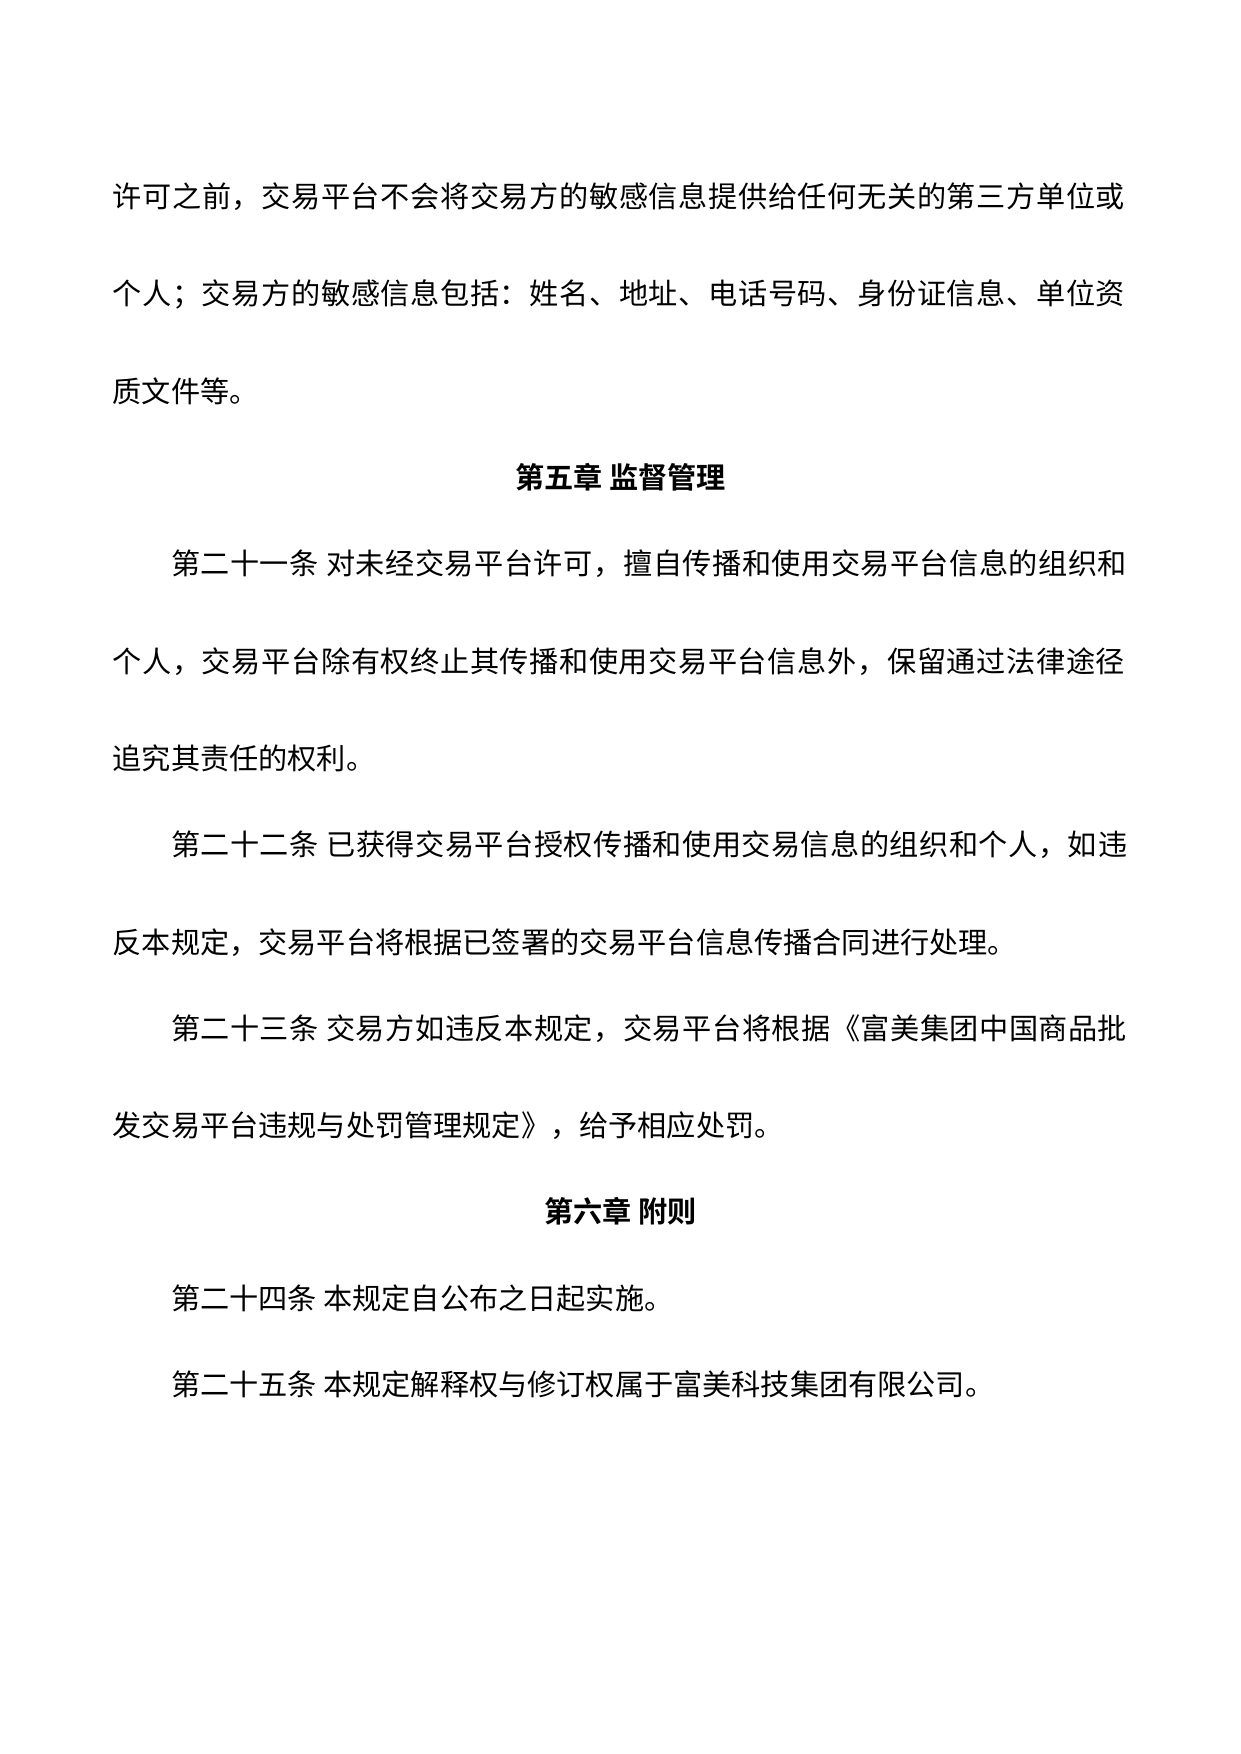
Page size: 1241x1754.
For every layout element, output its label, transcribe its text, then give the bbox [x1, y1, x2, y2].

text 第二十四条 本规定自公布之日起实施。 [112, 1264, 1128, 1329]
text 第二十五条 本规定解释权与修订权属于富美科技集团有限公司。 [112, 1350, 1128, 1415]
text 第二十二条 已获得交易平台授权传播和使用交易信息的组织和个人，如违反本规定，交易平台将根据已签署的交易平台信息传播合同进行处理。 [112, 810, 1128, 973]
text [112, 162, 1128, 422]
text 第六章 附则 [112, 1178, 1128, 1243]
text 第二十一条 对未经交易平台许可，擅自传播和使用交易平台信息的组织和个人，交易平台除有权终止其传播和使用交易平台信息外，保留通过法律途径追究其责任的权利。 [112, 529, 1128, 789]
text 第二十三条 交易方如违反本规定，交易平台将根据《富美集团中国商品批发交易平台违规与处罚管理规定》，给予相应处罚。 [112, 994, 1128, 1157]
text 第五章 监督管理 [112, 443, 1128, 508]
